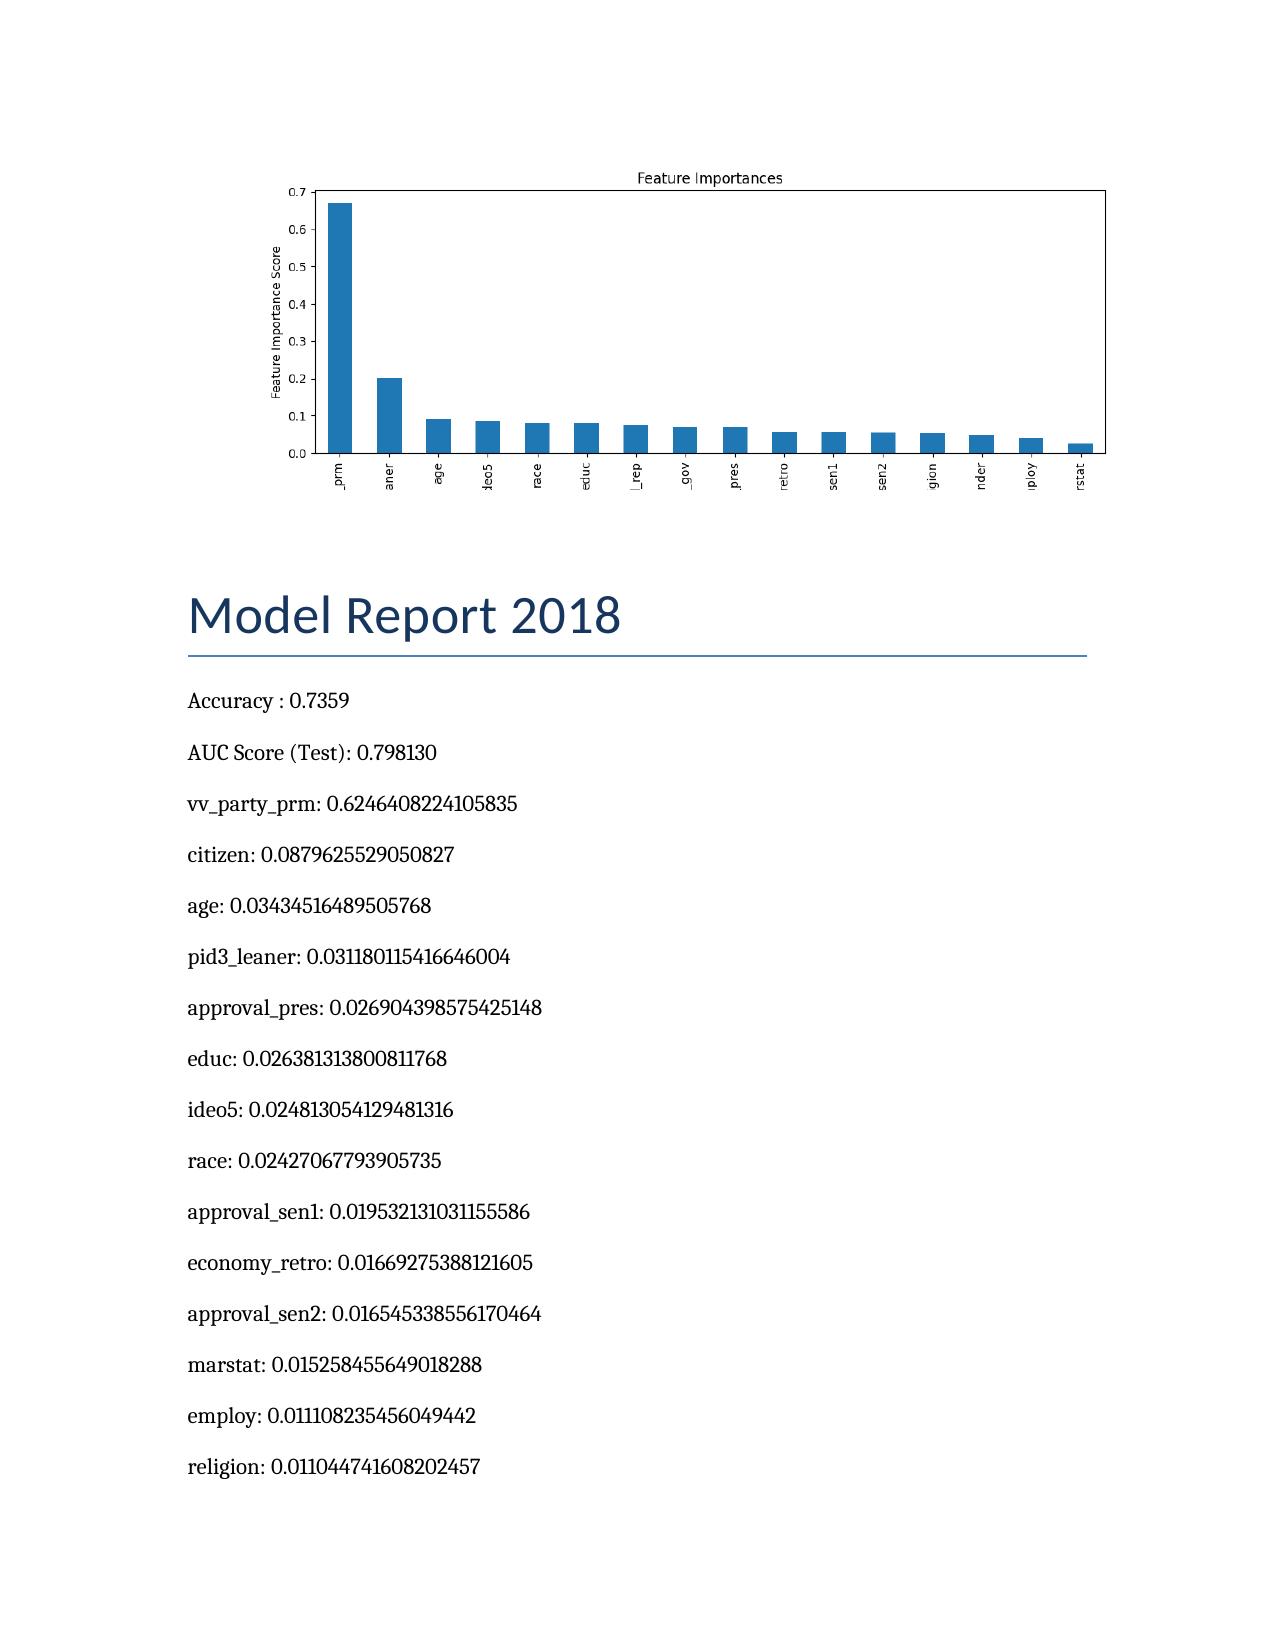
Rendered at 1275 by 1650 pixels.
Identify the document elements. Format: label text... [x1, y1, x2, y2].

text Accuracy : 0.7359 [187, 688, 1087, 714]
text approval_sen1: 0.019532131031155586 [187, 1199, 1087, 1225]
picture [187, 150, 1207, 490]
text ideo5: 0.024813054129481316 [187, 1097, 1087, 1123]
text citizen: 0.0879625529050827 [187, 841, 1087, 868]
text approval_sen2: 0.016545338556170464 [187, 1301, 1087, 1327]
text religion: 0.011044741608202457 [187, 1454, 1087, 1480]
text employ: 0.011108235456049442 [187, 1403, 1087, 1429]
text AUC Score (Test): 0.798130 [187, 739, 1087, 766]
text pid3_leaner: 0.031180115416646004 [187, 943, 1087, 970]
text vv_party_prm: 0.6246408224105835 [187, 790, 1087, 817]
text marstat: 0.015258455649018288 [187, 1352, 1087, 1378]
text economy_retro: 0.01669275388121605 [187, 1250, 1087, 1276]
text approval_pres: 0.026904398575425148 [187, 994, 1087, 1021]
text age: 0.03434516489505768 [187, 892, 1087, 919]
text race: 0.02427067793905735 [187, 1148, 1087, 1174]
text educ: 0.026381313800811768 [187, 1046, 1087, 1072]
title Model Report 2018 [187, 514, 1087, 657]
